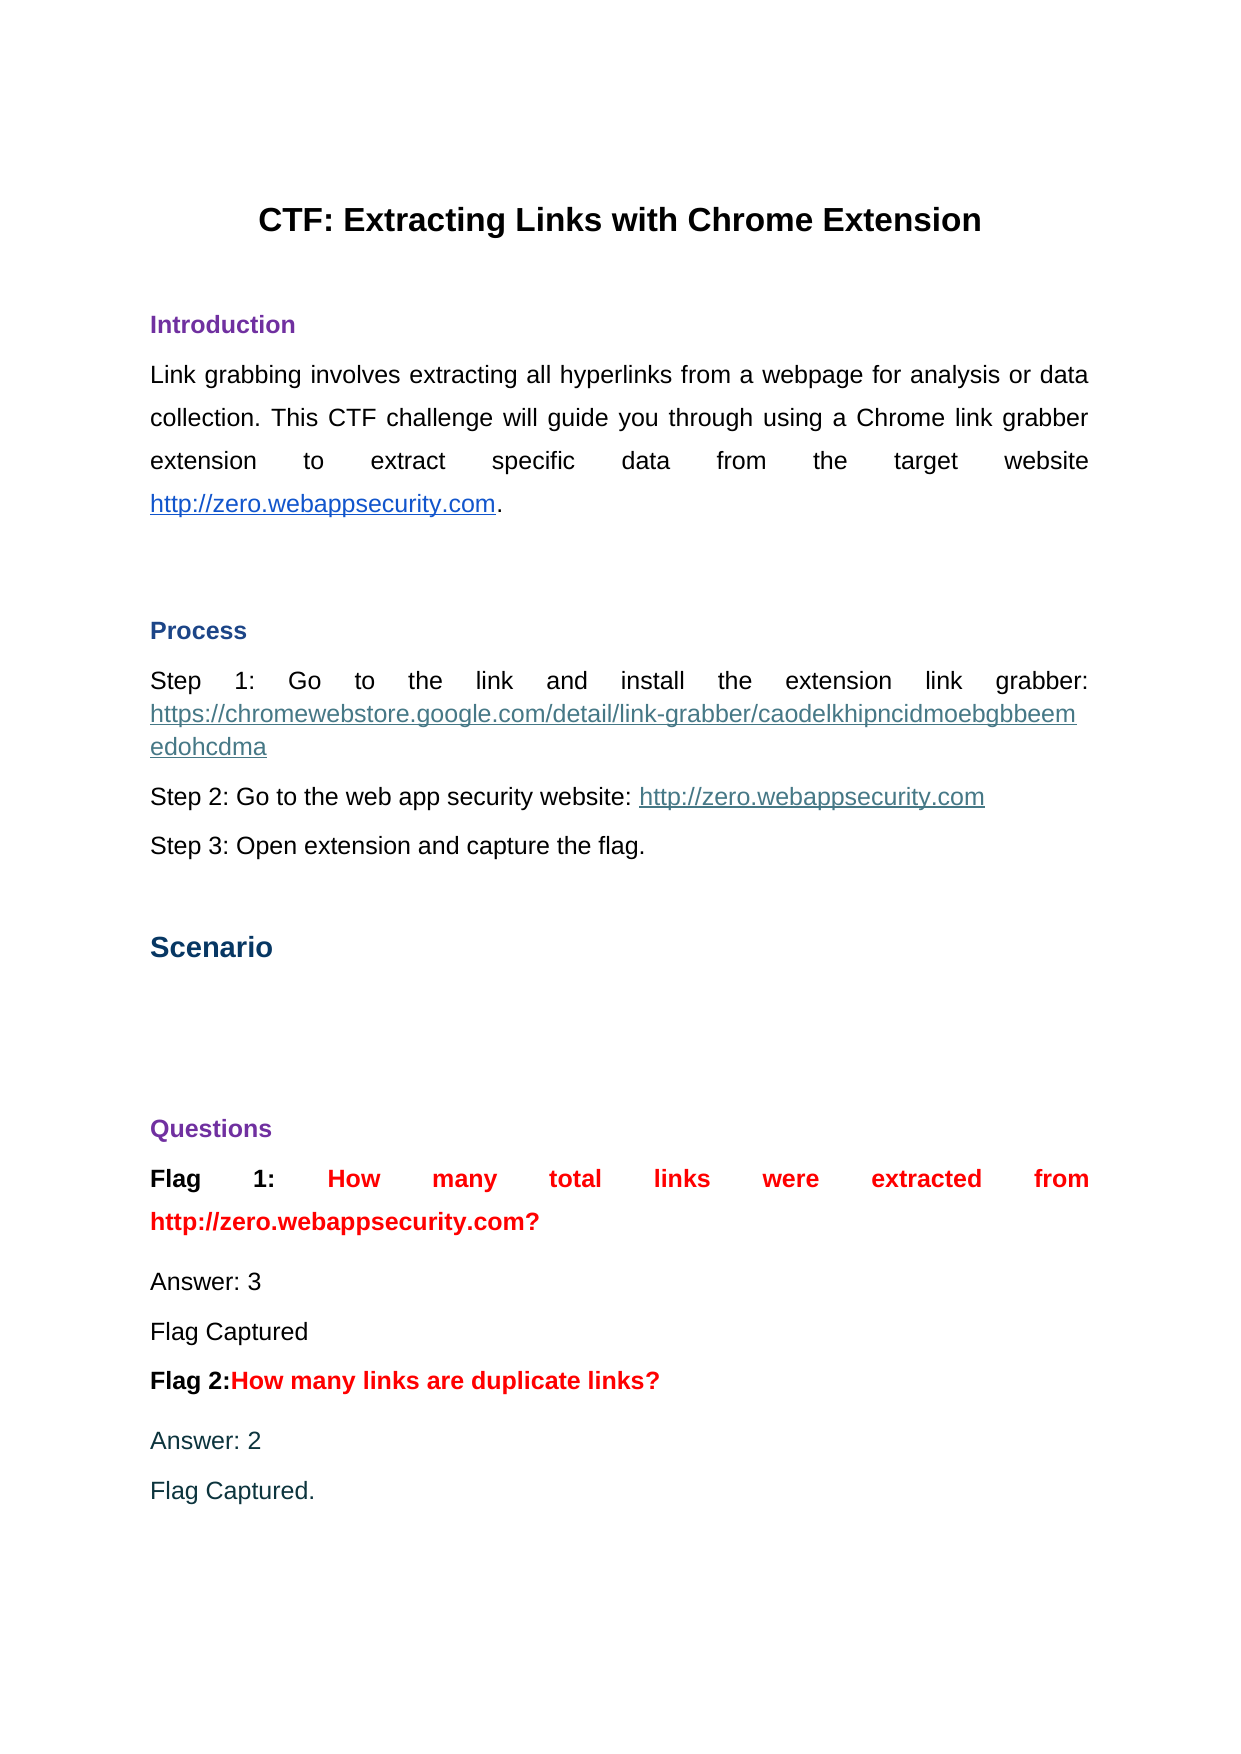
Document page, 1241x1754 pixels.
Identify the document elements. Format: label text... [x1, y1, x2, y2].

text Flag 1: How many total links were extracted from http://zero.webappsecurity.com? [150, 1164, 1090, 1236]
text CTF: Extracting Links with Chrome Extension [150, 200, 1090, 238]
text Introduction [150, 310, 1090, 339]
text Questions [150, 1114, 1090, 1143]
text Step 2: Go to the web app security website: http://zero.webappsecurity.com [150, 781, 1090, 810]
text Answer: 2 [150, 1426, 1090, 1455]
text Step 3: Open extension and capture the flag. [150, 831, 1090, 860]
text Link grabbing involves extracting all hyperlinks from a webpage for analysis or data collection. This CTF challenge will guide you through using a Chrome link grabber extension to extract specific data from the target website http://zero.webappsecurity.com. [150, 360, 1090, 518]
text Flag Captured [150, 1316, 1090, 1345]
text Flag 2:How many links are duplicate links? [150, 1366, 1090, 1395]
text Answer: 3 [150, 1267, 1090, 1296]
text Scenario [150, 931, 1090, 964]
text Step 1: Go to the link and install the extension link grabber: https://chromewebstore.google.com/detail/link-grabber/caodelkhipncidmoebgbbeemedohcdma [150, 666, 1090, 761]
text Flag Captured. [150, 1476, 1090, 1504]
text Process [150, 616, 1090, 645]
